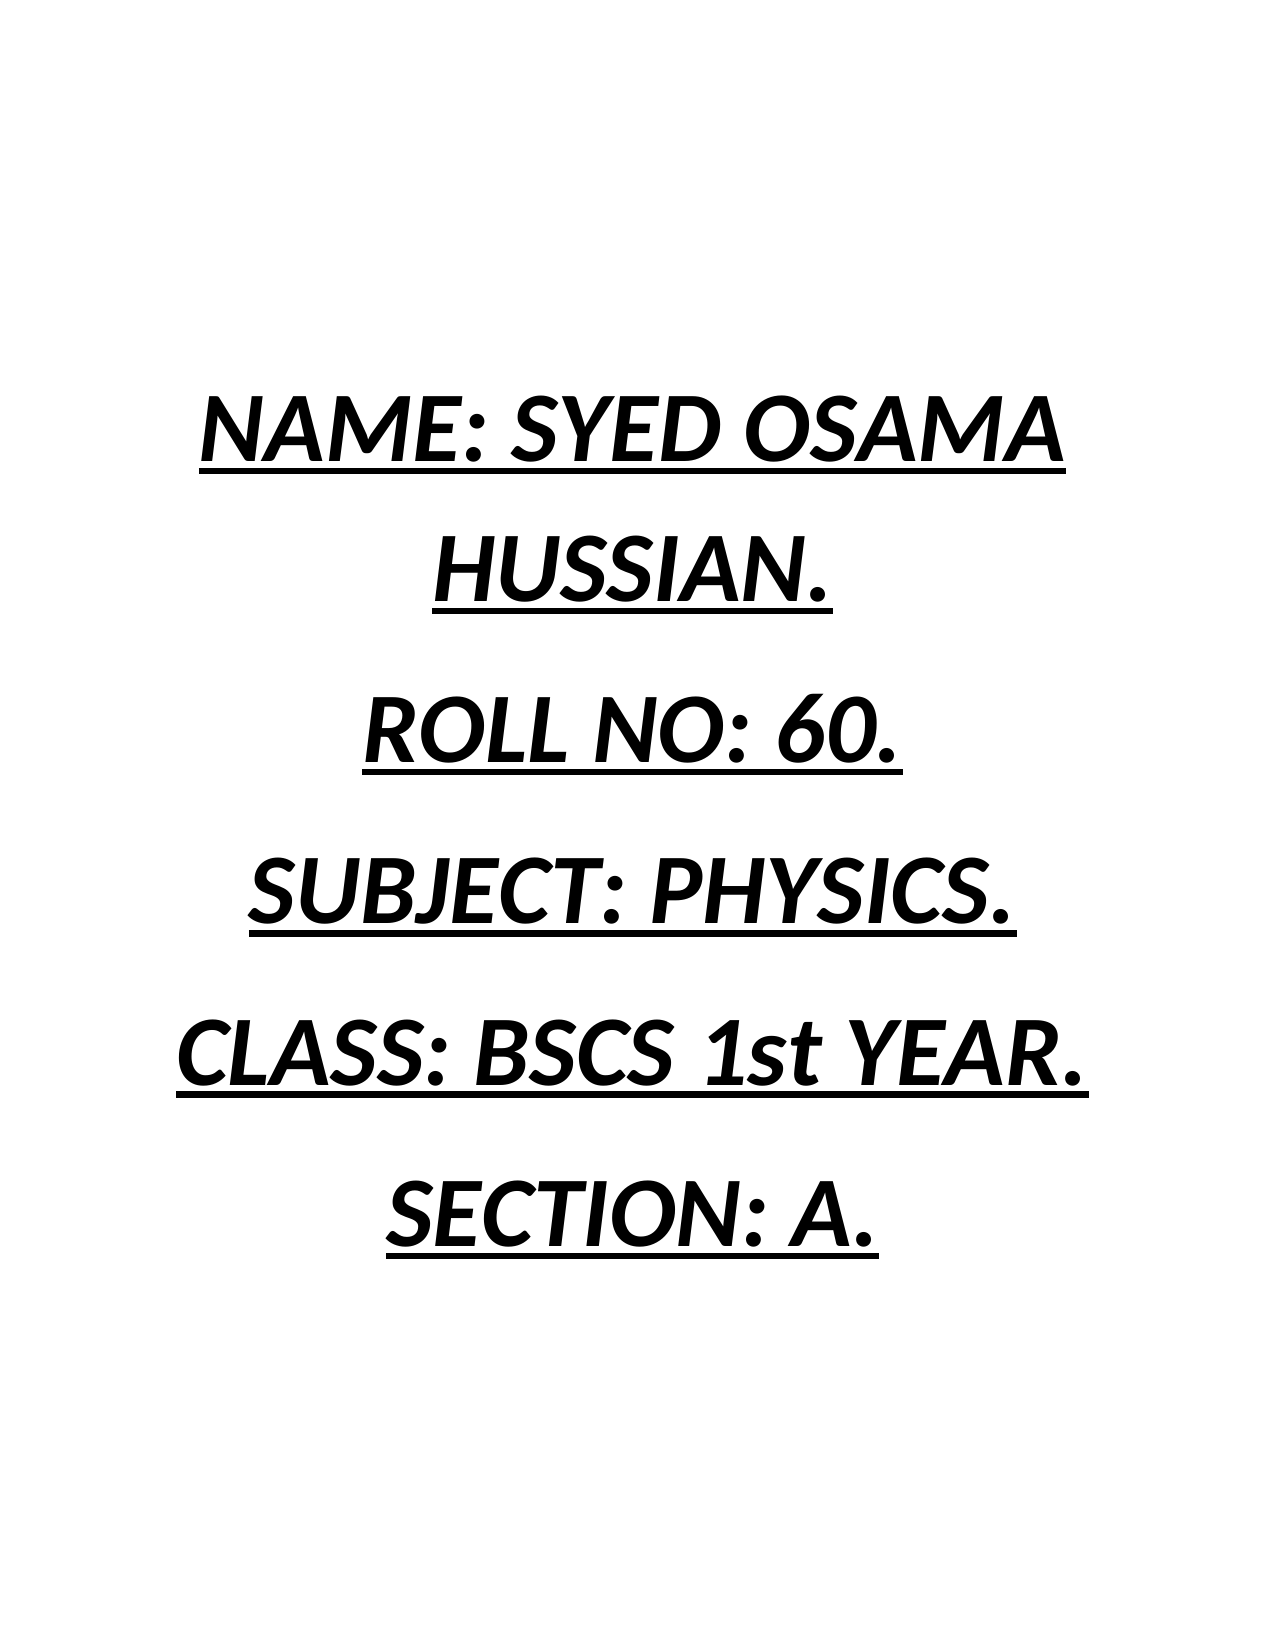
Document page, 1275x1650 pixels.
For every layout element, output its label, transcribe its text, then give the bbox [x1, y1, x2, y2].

text SECTION: A. [150, 1149, 1125, 1271]
text NAME: SYED OSAMA HUSSIAN. [150, 364, 1125, 627]
text SUBJECT: PHYSICS. [150, 827, 1125, 949]
text ROLL NO: 60. [150, 666, 1125, 788]
text CLASS: BSCS 1st YEAR. [150, 988, 1125, 1110]
